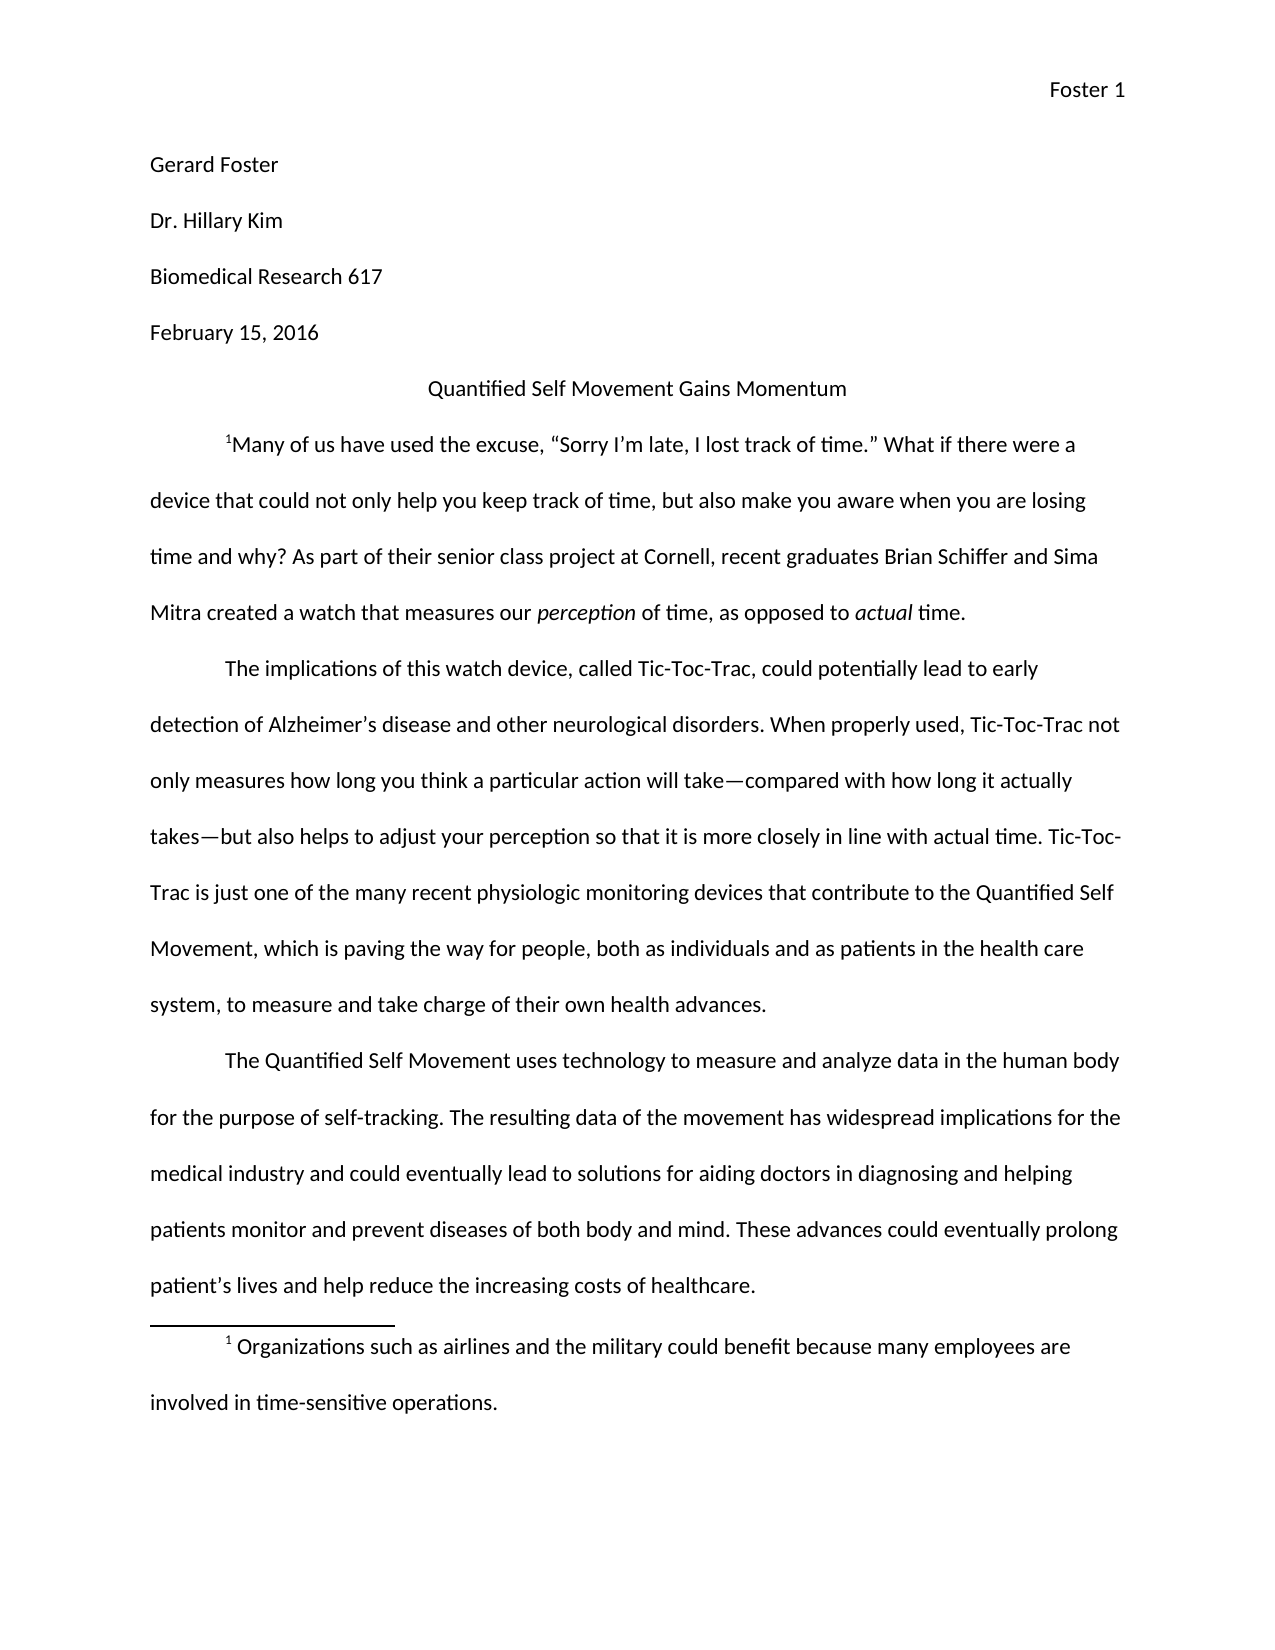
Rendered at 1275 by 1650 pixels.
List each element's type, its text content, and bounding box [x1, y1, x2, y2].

text February 15, 2016 [150, 318, 1125, 346]
text Dr. Hillary Kim [150, 206, 1125, 234]
text The implications of this watch device, called Tic-Toc-Trac, could potentially lead to early detection of Alzheimer’s disease and other neurological disorders. When properly used, Tic-Toc-Trac not only measures how long you think a particular action will take—compared with how long it actually takes—but also helps to adjust your perception so that it is more closely in line with actual time. Tic-Toc-Trac is just one of the many recent physiologic monitoring devices that contribute to the Quantified Self Movement, which is paving the way for people, both as individuals and as patients in the health care system, to measure and take charge of their own health advances. [150, 654, 1125, 1019]
text The Quantified Self Movement uses technology to measure and analyze data in the human body for the purpose of self-tracking. The resulting data of the movement has widespread implications for the medical industry and could eventually lead to solutions for aiding doctors in diagnosing and helping patients monitor and prevent diseases of both body and mind. These advances could eventually prolong patient’s lives and help reduce the increasing costs of healthcare. [150, 1047, 1125, 1299]
text Gerard Foster [150, 150, 1125, 178]
text Quantified Self Movement Gains Momentum [150, 374, 1125, 402]
text Biomedical Research 617 [150, 262, 1125, 290]
text Many of us have used the excuse, “Sorry I’m late, I lost track of time.” What if there were a device that could not only help you keep track of time, but also make you aware when you are losing time and why? As part of their senior class project at Cornell, recent graduates Brian Schiffer and Sima Mitra created a watch that measures our perception of time, as opposed to actual time. [150, 430, 1125, 626]
